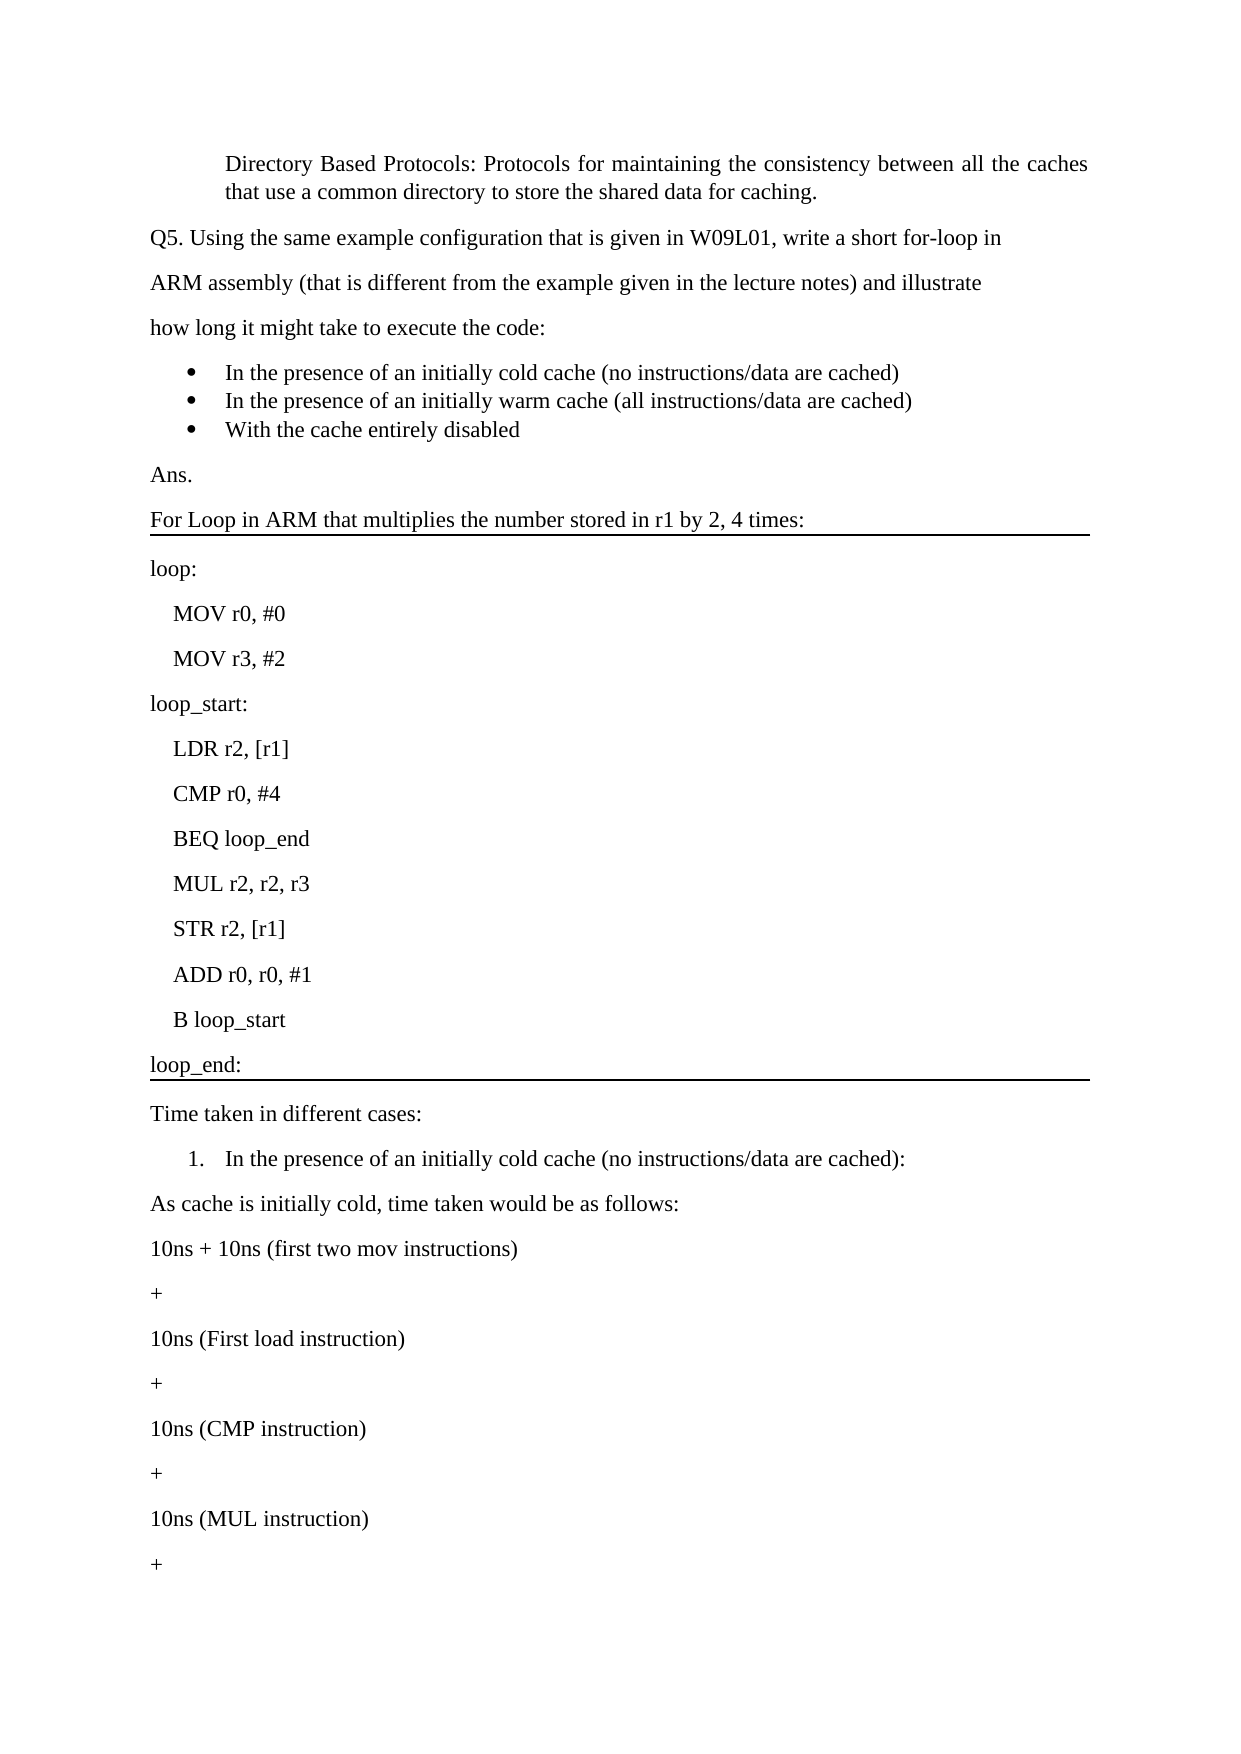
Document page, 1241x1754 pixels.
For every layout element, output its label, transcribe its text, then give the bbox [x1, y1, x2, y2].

text 10ns (CMP instruction) [150, 1415, 1090, 1442]
text CMP r0, #4 [150, 780, 1090, 807]
text + [150, 1551, 1090, 1577]
text STR r2, [r1] [150, 916, 1090, 942]
list In the presence of an initially cold cache (no instructions/data are cached): [187, 1145, 1090, 1171]
text 10ns (First load instruction) [150, 1325, 1090, 1351]
text ARM assembly (that is different from the example given in the lecture notes) and illustrate [150, 269, 1090, 295]
text B loop_start [150, 1006, 1090, 1032]
text + [150, 1280, 1090, 1306]
text BEQ loop_end [150, 825, 1090, 852]
text For Loop in ARM that multiplies the number stored in r1 by 2, 4 times: [150, 506, 1090, 534]
text MOV r0, #0 [150, 600, 1090, 626]
text Q5. Using the same example configuration that is given in W09L01, write a short for-loop in [150, 223, 1090, 250]
text how long it might take to execute the code: [150, 314, 1090, 340]
text LDR r2, [r1] [150, 735, 1090, 761]
text Time taken in different cases: [150, 1099, 1090, 1126]
text + [150, 1460, 1090, 1487]
text 10ns (MUL instruction) [150, 1506, 1090, 1532]
text loop: [150, 555, 1090, 581]
text MOV r3, #2 [150, 645, 1090, 671]
list Directory Based Protocols: Protocols for maintaining the consistency between all the caches that use a common directory to store the shared data for caching. [225, 150, 1090, 205]
text 10ns + 10ns (first two mov instructions) [150, 1235, 1090, 1261]
text + [150, 1370, 1090, 1397]
text Ans. [150, 461, 1090, 487]
list In the presence of an initially warm cache (all instructions/data are cached) [187, 387, 1090, 414]
text MUL r2, r2, r3 [150, 870, 1090, 897]
list In the presence of an initially cold cache (no instructions/data are cached) [187, 359, 1090, 385]
text loop_end: [150, 1051, 1090, 1079]
text loop_start: [150, 690, 1090, 716]
text As cache is initially cold, time taken would be as follows: [150, 1190, 1090, 1216]
list With the cache entirely disabled [187, 416, 1090, 442]
text ADD r0, r0, #1 [150, 961, 1090, 987]
